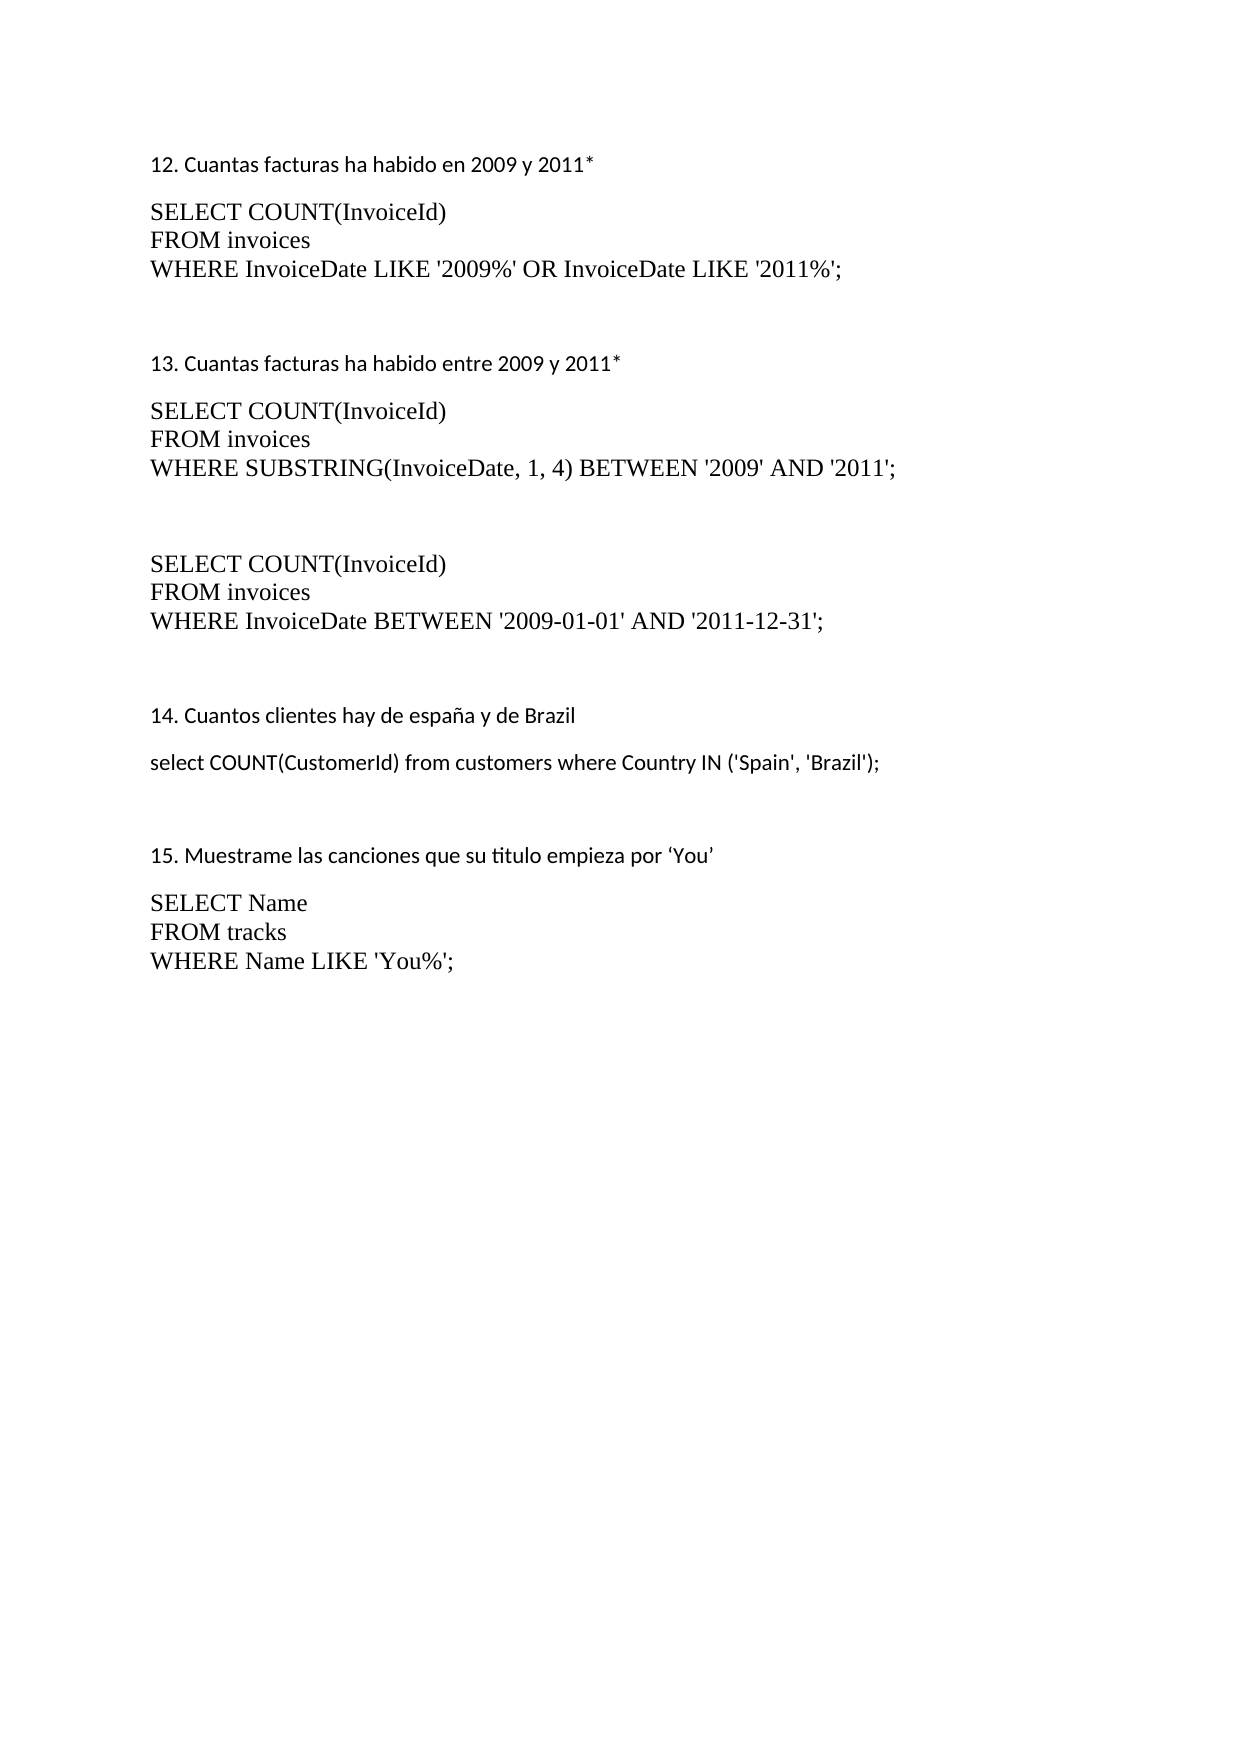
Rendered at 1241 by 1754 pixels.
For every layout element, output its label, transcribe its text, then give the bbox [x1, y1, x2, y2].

text SELECT COUNT(InvoiceId) [150, 549, 1090, 577]
text WHERE InvoiceDate BETWEEN '2009-01-01' AND '2011-12-31'; [150, 606, 1090, 635]
text SELECT COUNT(InvoiceId) [150, 396, 1090, 424]
text WHERE SUBSTRING(InvoiceDate, 1, 4) BETWEEN '2009' AND '2011'; [150, 453, 1090, 482]
text FROM invoices [150, 226, 1090, 254]
text select COUNT(CustomerId) from customers where Country IN ('Spain', 'Brazil'); [150, 748, 1090, 776]
text 14. Cuantos clientes hay de españa y de Brazil [150, 701, 1090, 729]
text 13. Cuantas facturas ha habido entre 2009 y 2011* [150, 349, 1090, 377]
text 15. Muestrame las canciones que su titulo empieza por ‘You’ [150, 841, 1090, 869]
text WHERE Name LIKE 'You%'; [150, 946, 1090, 974]
text FROM tracks [150, 917, 1090, 946]
text 12. Cuantas facturas ha habido en 2009 y 2011* [150, 150, 1090, 178]
text SELECT COUNT(InvoiceId) [150, 197, 1090, 226]
text FROM invoices [150, 577, 1090, 606]
text WHERE InvoiceDate LIKE '2009%' OR InvoiceDate LIKE '2011%'; [150, 254, 1090, 283]
text SELECT Name [150, 888, 1090, 917]
text FROM invoices [150, 424, 1090, 453]
